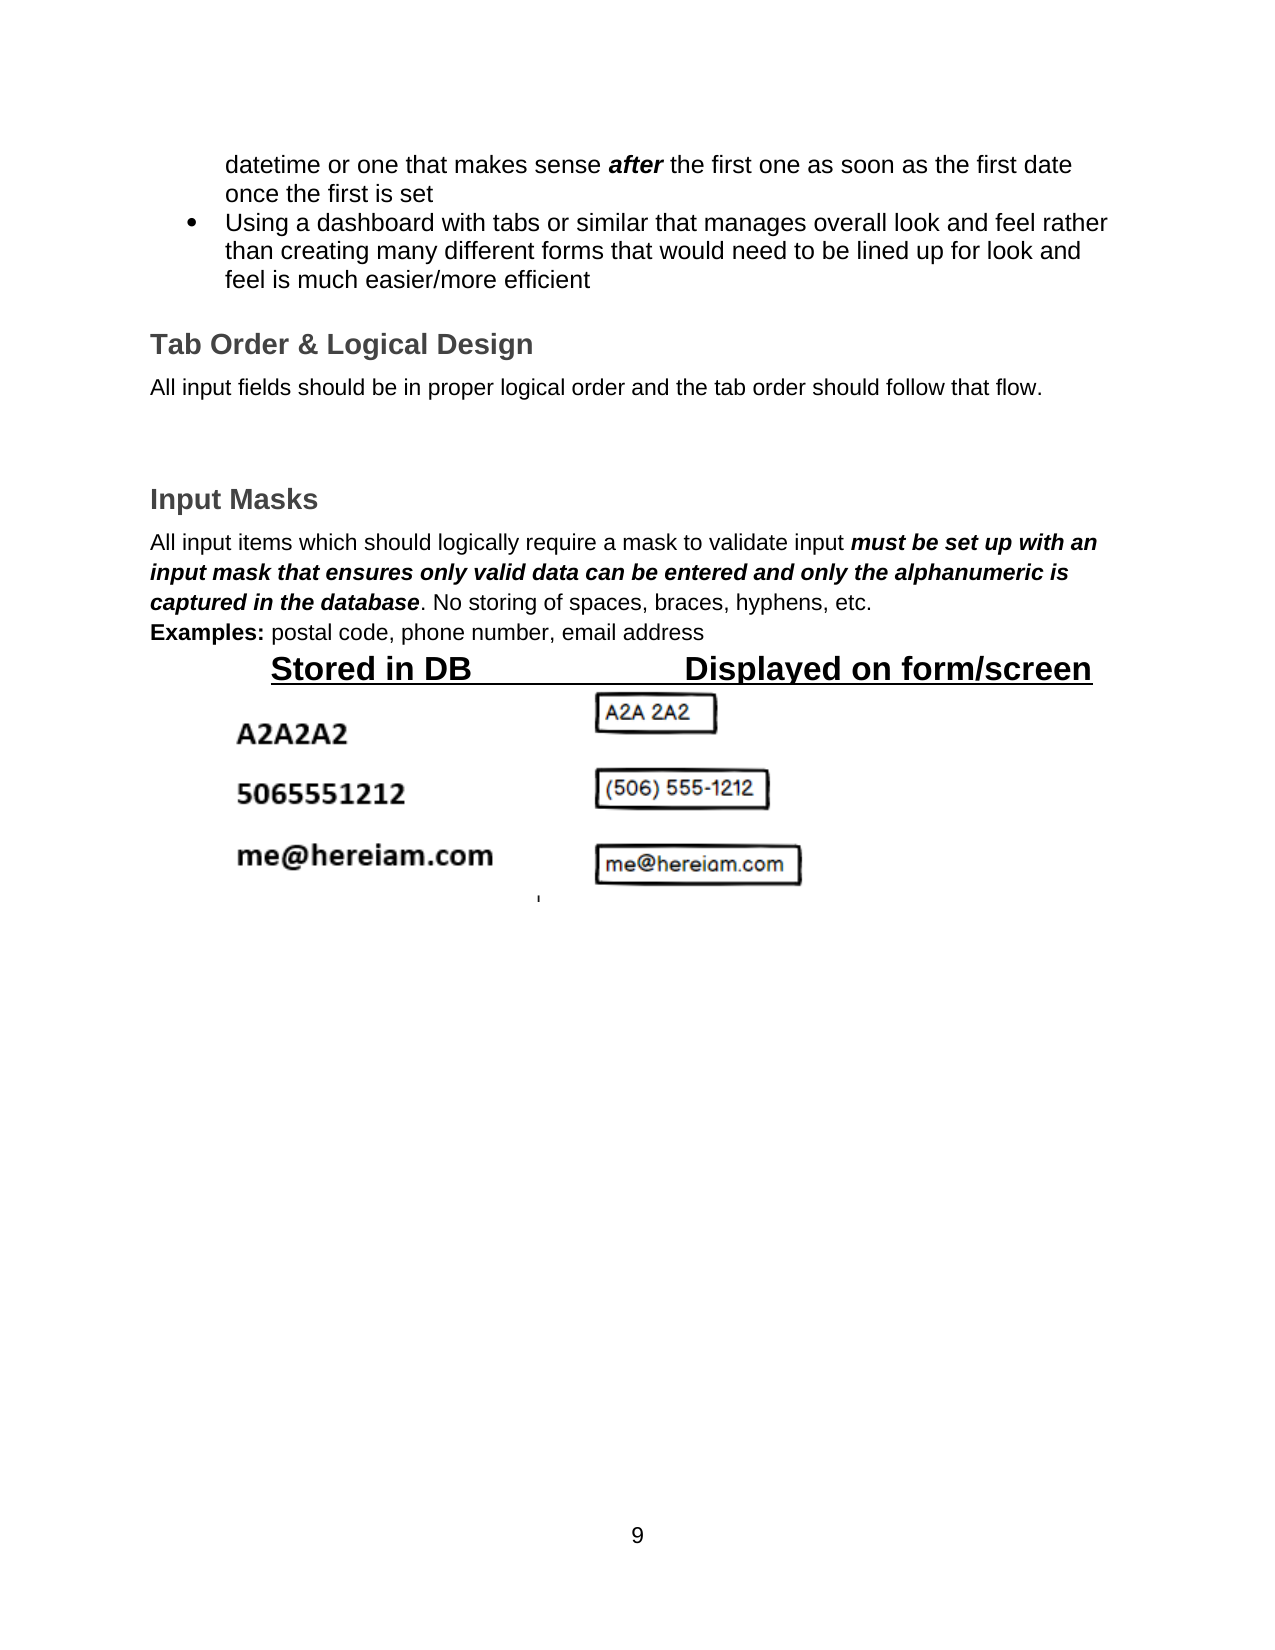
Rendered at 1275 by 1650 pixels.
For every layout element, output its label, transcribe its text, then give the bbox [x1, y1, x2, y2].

picture [588, 685, 808, 895]
text Examples: postal code, phone number, email address [150, 619, 1125, 646]
text All input fields should be in proper logical order and the tab order should follow that flow. [150, 374, 1125, 400]
subtitle Input Masks [150, 482, 1125, 515]
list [187, 150, 1125, 207]
text All input items which should logically require a mask to validate input must be set up with an input mask that ensures only valid data can be entered and only the alphanumeric is captured in the database. No storing of spaces, braces, hyphens, etc. [150, 529, 1125, 615]
list Using a dashboard with tabs or similar that manages overall look and feel rather than creating many different forms that would need to be lined up for look and feel is much easier/more efficient [187, 207, 1125, 294]
subtitle Tab Order & Logical Design [150, 327, 1125, 361]
picture [221, 687, 546, 902]
text Stored in DB Displayed on form/screen [150, 649, 1125, 688]
